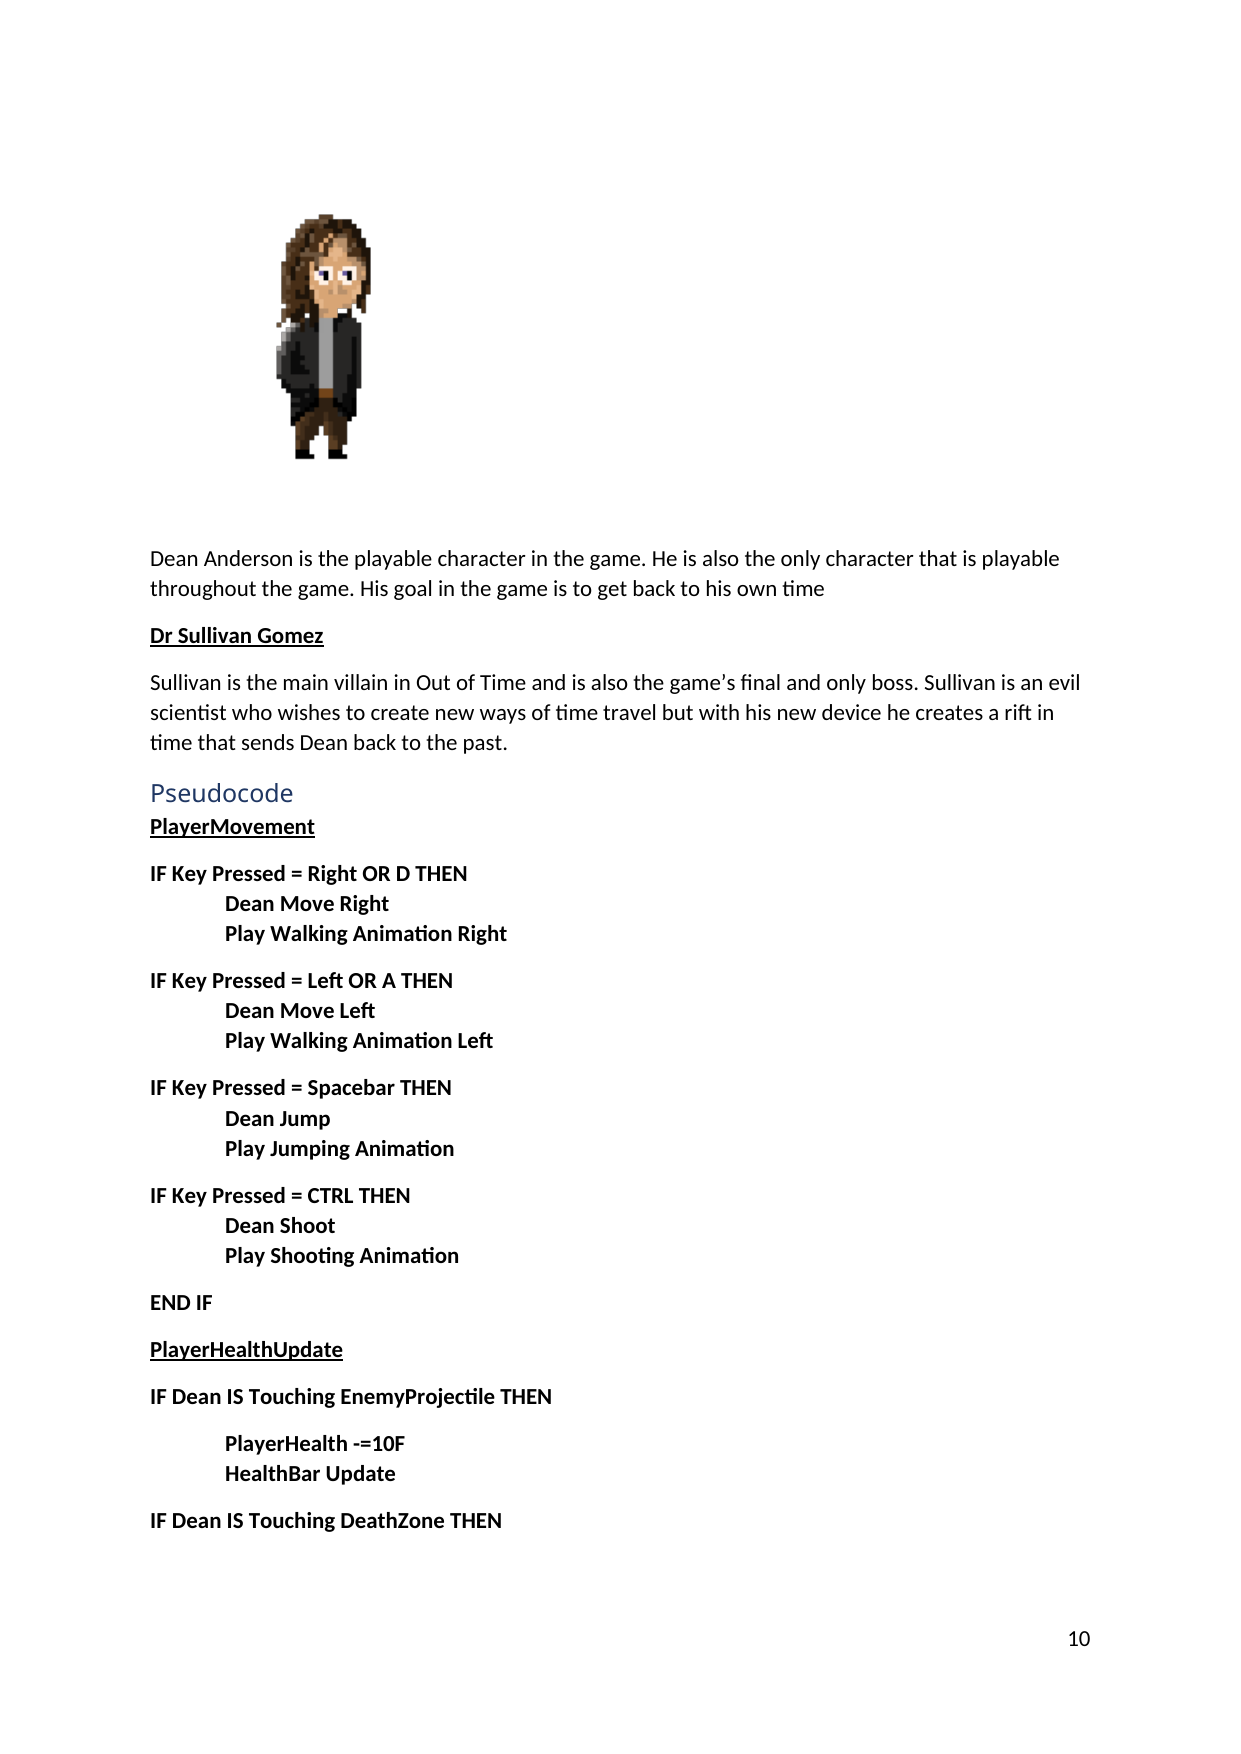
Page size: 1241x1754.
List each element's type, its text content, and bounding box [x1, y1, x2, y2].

text Sullivan is the main villain in Out of Time and is also the game’s final and only boss. Sullivan is an evil scientist who wishes to create new ways of time travel but with his new device he creates a rift in time that sends Dean back to the past. [150, 668, 1090, 756]
text PlayerHealth -=10F HealthBar Update [150, 1429, 1090, 1487]
text IF Dean IS Touching DeathZone THEN [150, 1506, 1090, 1534]
subtitle Pseudocode [150, 775, 1090, 809]
text Dr Sullivan Gomez [150, 621, 1090, 649]
text IF Dean IS Touching EnemyProjectile THEN [150, 1382, 1090, 1410]
text IF Key Pressed = CTRL THEN Dean Shoot Play Shooting Animation [150, 1181, 1090, 1269]
text PlayerMovement [150, 812, 1090, 840]
text END IF [150, 1288, 1090, 1316]
text Dean Anderson is the playable character in the game. He is also the only character that is playable throughout the game. His goal in the game is to get back to his own time [150, 544, 1090, 602]
text IF Key Pressed = Spacebar THEN Dean Jump Play Jumping Animation [150, 1073, 1090, 1162]
text IF Key Pressed = Right OR D THEN Dean Move Right Play Walking Animation Right [150, 859, 1090, 947]
text PlayerHealthUpdate [150, 1335, 1090, 1363]
picture [150, 149, 526, 525]
text IF Key Pressed = Left OR A THEN Dean Move Left Play Walking Animation Left [150, 966, 1090, 1054]
